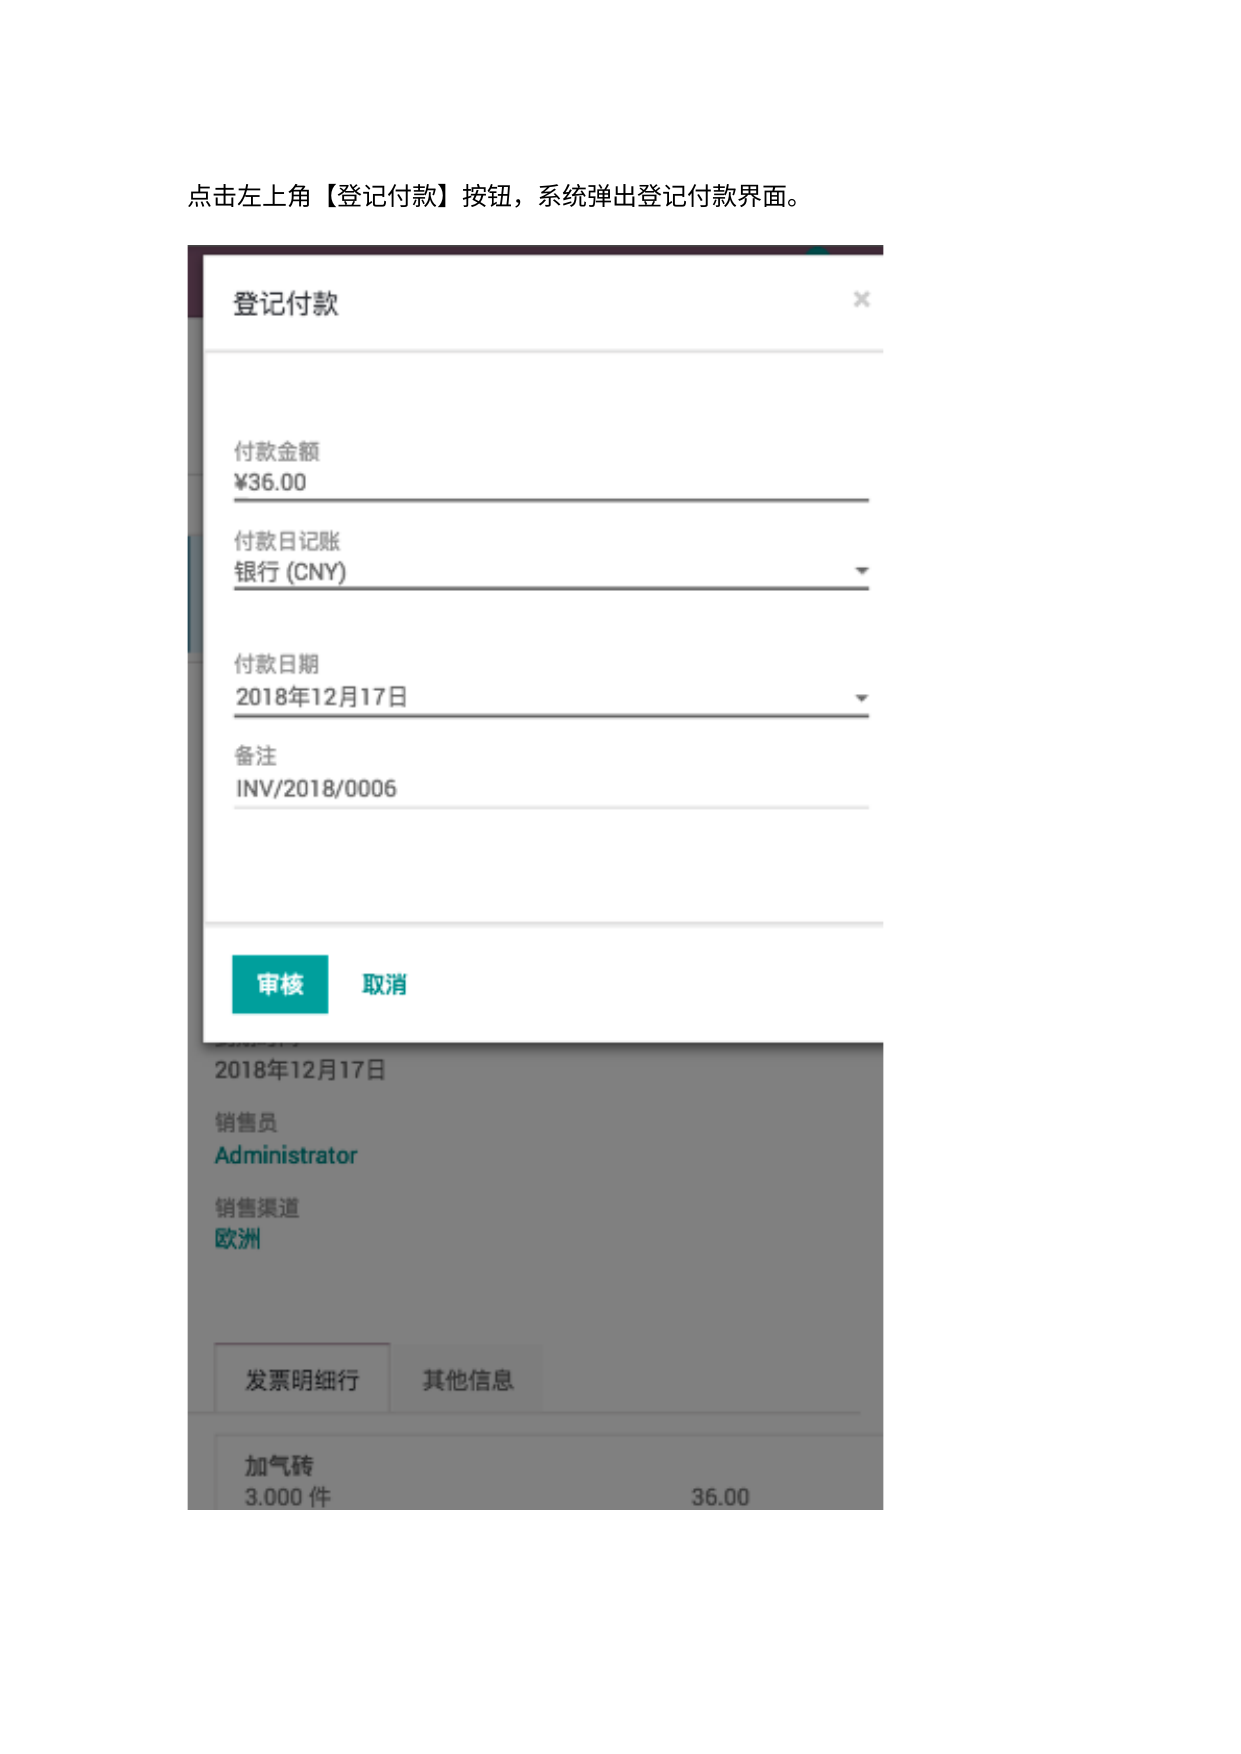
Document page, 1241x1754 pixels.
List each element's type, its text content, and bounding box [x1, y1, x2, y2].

text 点击左上角【登记付款】按钮，系统弹出登记付款界面。 [187, 162, 1053, 227]
picture [187, 245, 884, 1510]
